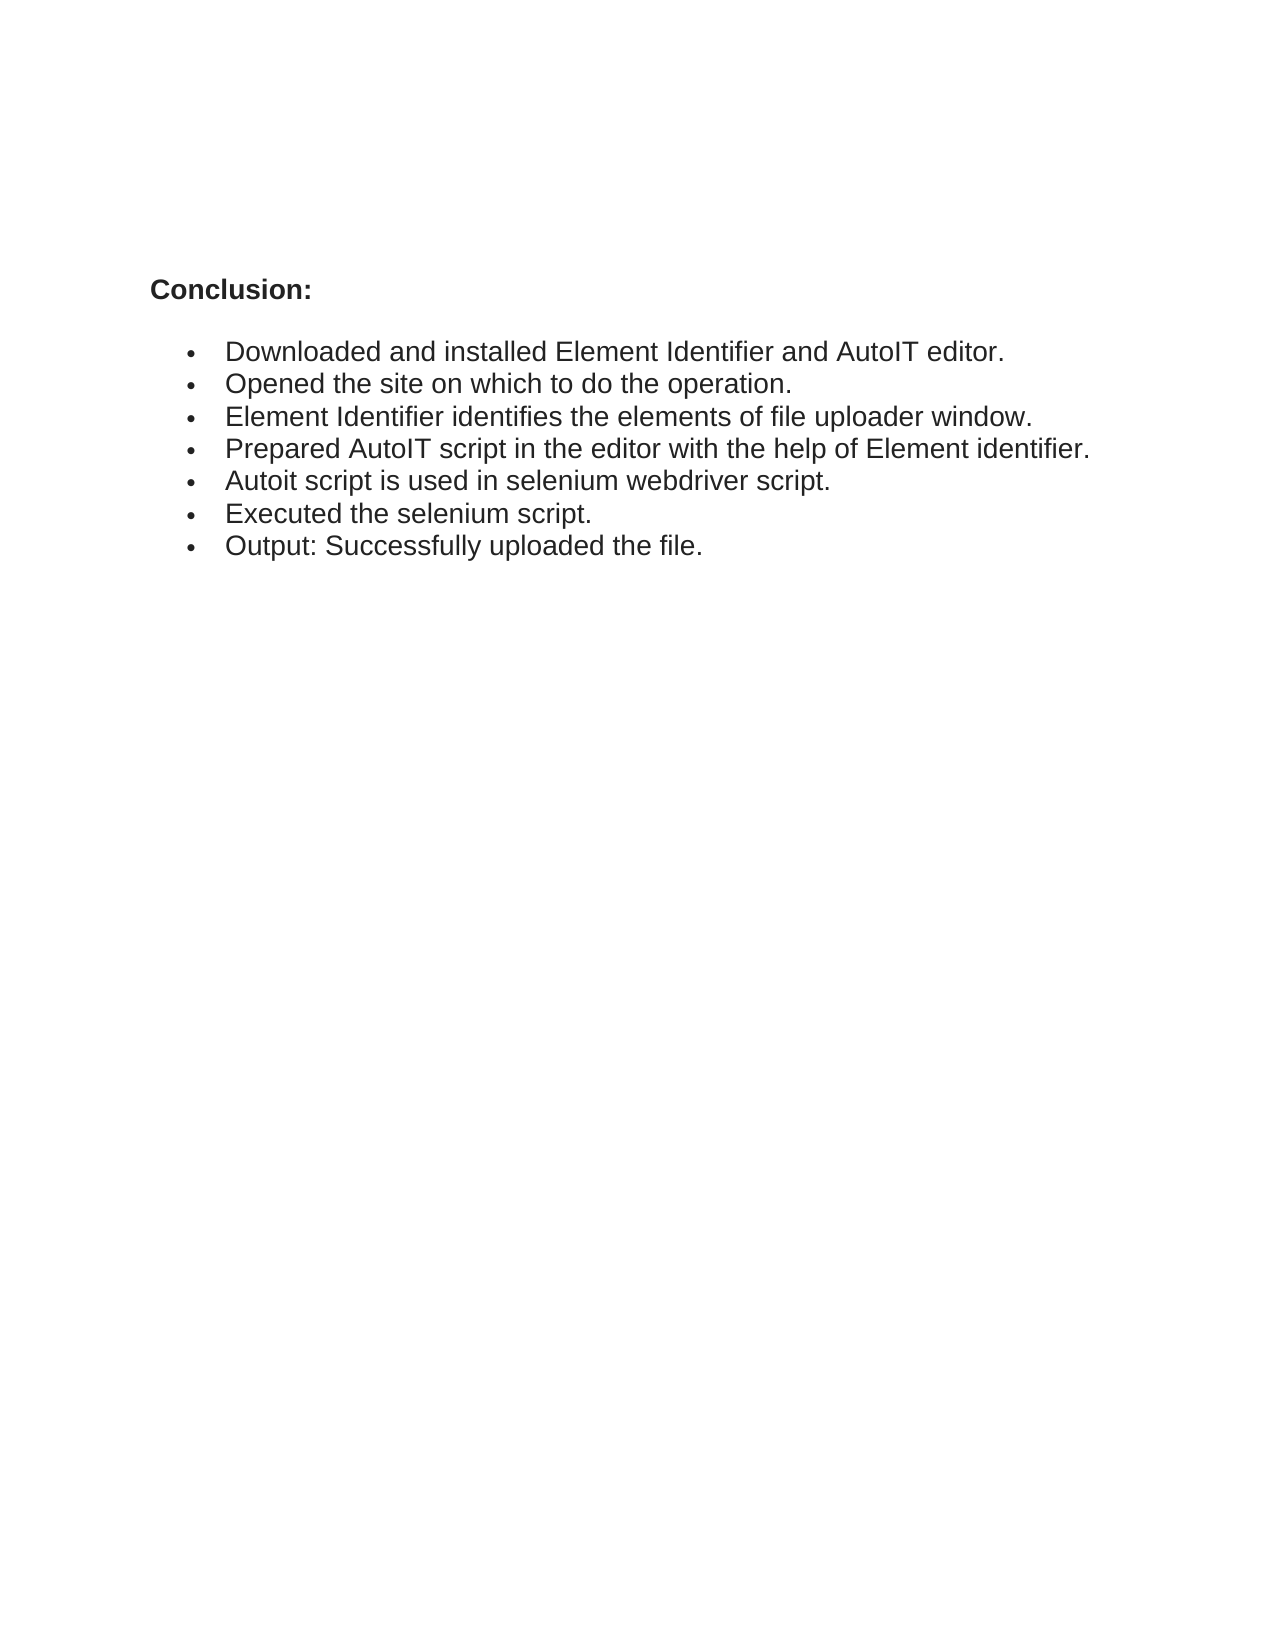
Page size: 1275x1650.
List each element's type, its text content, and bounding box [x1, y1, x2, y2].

list Element Identifier identifies the elements of file uploader window. [187, 399, 1125, 432]
list Opened the site on which to do the operation. [187, 367, 1125, 399]
list Prepared AutoIT script in the editor with the help of Element identifier. [187, 432, 1125, 464]
list Executed the selenium script. [187, 497, 1125, 529]
text Conclusion: [150, 273, 1125, 306]
list Autoit script is used in selenium webdriver script. [187, 464, 1125, 497]
list Downloaded and installed Element Identifier and AutoIT editor. [187, 335, 1125, 367]
list Output: Successfully uploaded the file. [187, 529, 1125, 561]
